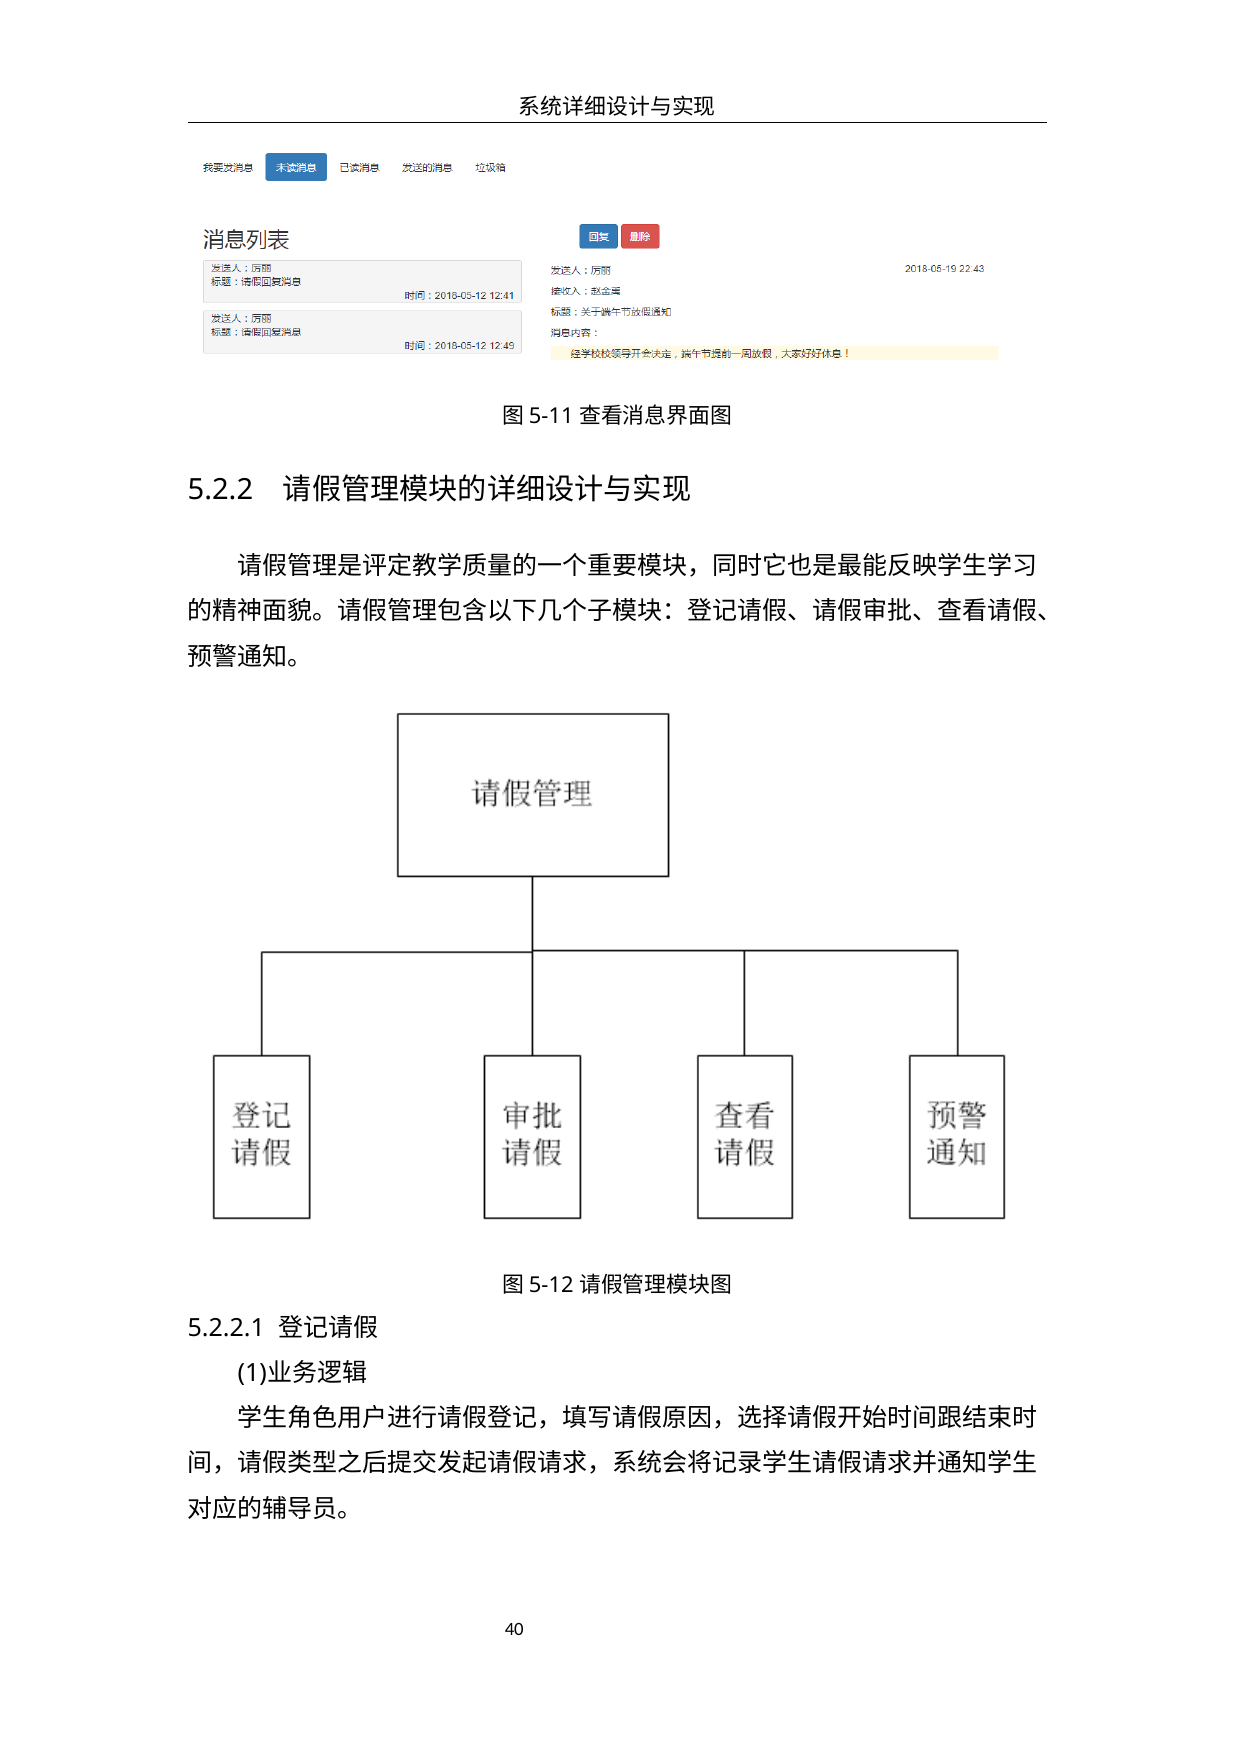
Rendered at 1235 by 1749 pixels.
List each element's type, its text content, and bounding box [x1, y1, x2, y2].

text (1)业务逻辑 [187, 1352, 1047, 1388]
subtitle 5.2.2 请假管理模块的详细设计与实现 [187, 465, 1047, 508]
text 请假管理是评定教学质量的一个重要模块，同时它也是最能反映学生学习的精神面貌。请假管理包含以下几个子模块：登记请假、请假审批、查看请假、预警通知。 [187, 545, 1047, 672]
text 5.2.2.1 登记请假 [187, 1307, 1047, 1343]
text 图5-11 查看消息界面图 [187, 398, 1047, 430]
picture [187, 150, 1052, 392]
text 学生角色用户进行请假登记，填写请假原因，选择请假开始时间跟结束时间，请假类型之后提交发起请假请求，系统会将记录学生请假请求并通知学生对应的辅导员。 [187, 1398, 1047, 1524]
picture [187, 681, 1047, 1261]
text 图5-12 请假管理模块图 [187, 1267, 1047, 1299]
